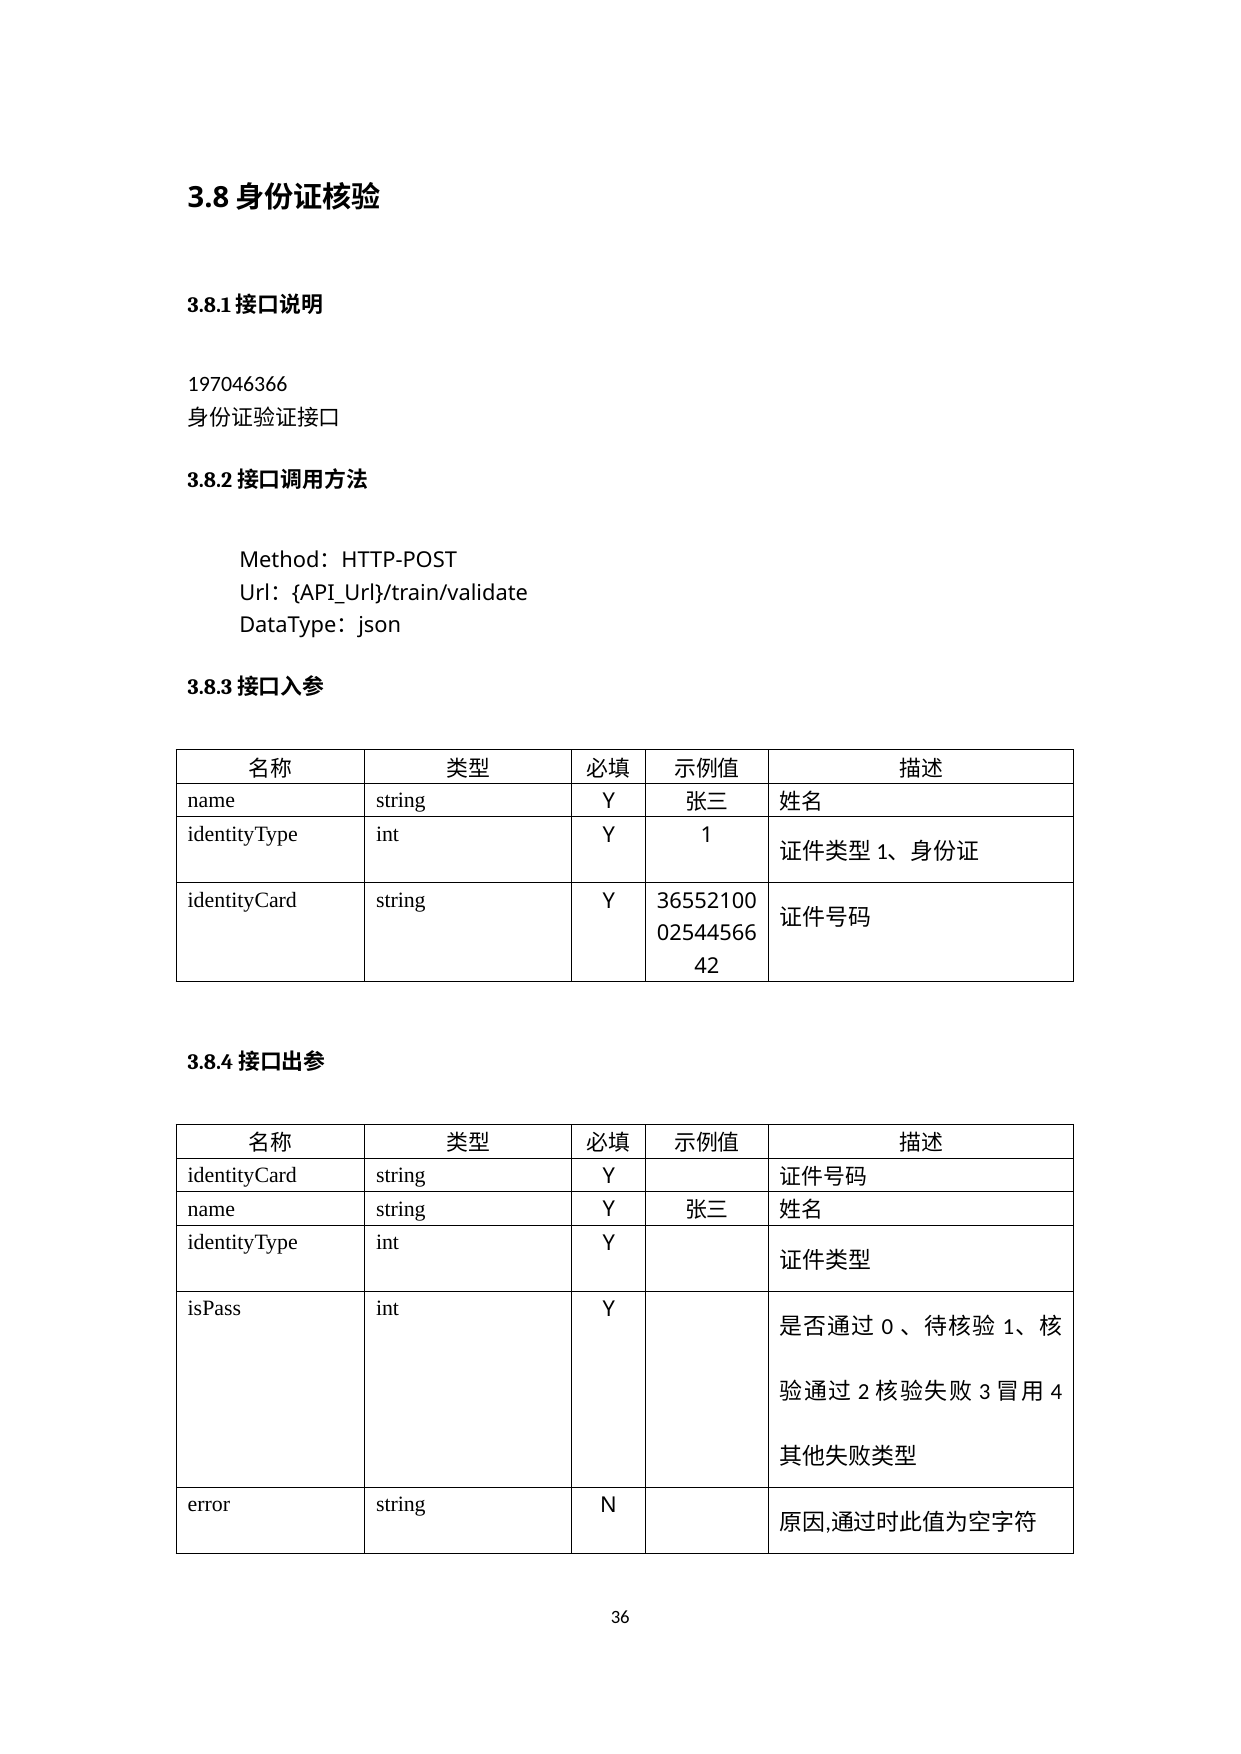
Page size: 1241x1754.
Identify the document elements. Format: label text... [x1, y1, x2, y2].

subtitle 3.8.2 接口调用方法 [187, 462, 1053, 494]
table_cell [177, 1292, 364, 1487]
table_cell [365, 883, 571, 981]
text 197046366 [187, 367, 1053, 400]
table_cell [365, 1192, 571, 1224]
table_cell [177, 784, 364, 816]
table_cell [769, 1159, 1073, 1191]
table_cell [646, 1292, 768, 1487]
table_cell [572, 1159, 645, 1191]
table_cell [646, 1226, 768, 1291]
subtitle 3.8.4 接口出参 [187, 1043, 1053, 1076]
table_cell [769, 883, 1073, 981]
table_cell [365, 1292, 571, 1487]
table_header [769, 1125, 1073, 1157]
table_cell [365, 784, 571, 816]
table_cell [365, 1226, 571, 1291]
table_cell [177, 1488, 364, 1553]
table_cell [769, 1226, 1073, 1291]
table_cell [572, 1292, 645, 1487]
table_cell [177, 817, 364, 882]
list DataType：json [239, 607, 1053, 639]
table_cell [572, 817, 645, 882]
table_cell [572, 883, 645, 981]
list Url：{API_Url}/train/validate [239, 574, 1053, 607]
subtitle 3.8.3 接口入参 [187, 669, 1053, 701]
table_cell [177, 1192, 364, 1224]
subtitle 3.8身份证核验 [187, 162, 1053, 227]
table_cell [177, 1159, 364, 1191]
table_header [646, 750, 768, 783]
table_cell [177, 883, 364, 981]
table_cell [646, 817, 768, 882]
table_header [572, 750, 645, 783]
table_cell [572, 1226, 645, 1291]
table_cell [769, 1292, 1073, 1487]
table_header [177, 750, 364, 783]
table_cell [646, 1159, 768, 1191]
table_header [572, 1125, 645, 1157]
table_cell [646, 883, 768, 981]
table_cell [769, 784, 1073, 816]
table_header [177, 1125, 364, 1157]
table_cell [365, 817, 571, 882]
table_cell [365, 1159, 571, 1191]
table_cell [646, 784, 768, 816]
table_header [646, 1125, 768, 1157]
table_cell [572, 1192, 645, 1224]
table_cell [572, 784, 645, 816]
list Method：HTTP-POST [239, 542, 1053, 574]
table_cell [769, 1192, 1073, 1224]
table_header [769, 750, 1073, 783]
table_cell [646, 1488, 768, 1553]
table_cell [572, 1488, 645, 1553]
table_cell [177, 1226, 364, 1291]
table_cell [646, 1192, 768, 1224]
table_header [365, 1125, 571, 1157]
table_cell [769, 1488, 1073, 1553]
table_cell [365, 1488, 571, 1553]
text 身份证验证接口 [187, 400, 1053, 432]
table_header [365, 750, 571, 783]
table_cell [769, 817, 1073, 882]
subtitle 3.8.1接口说明 [187, 287, 1053, 319]
